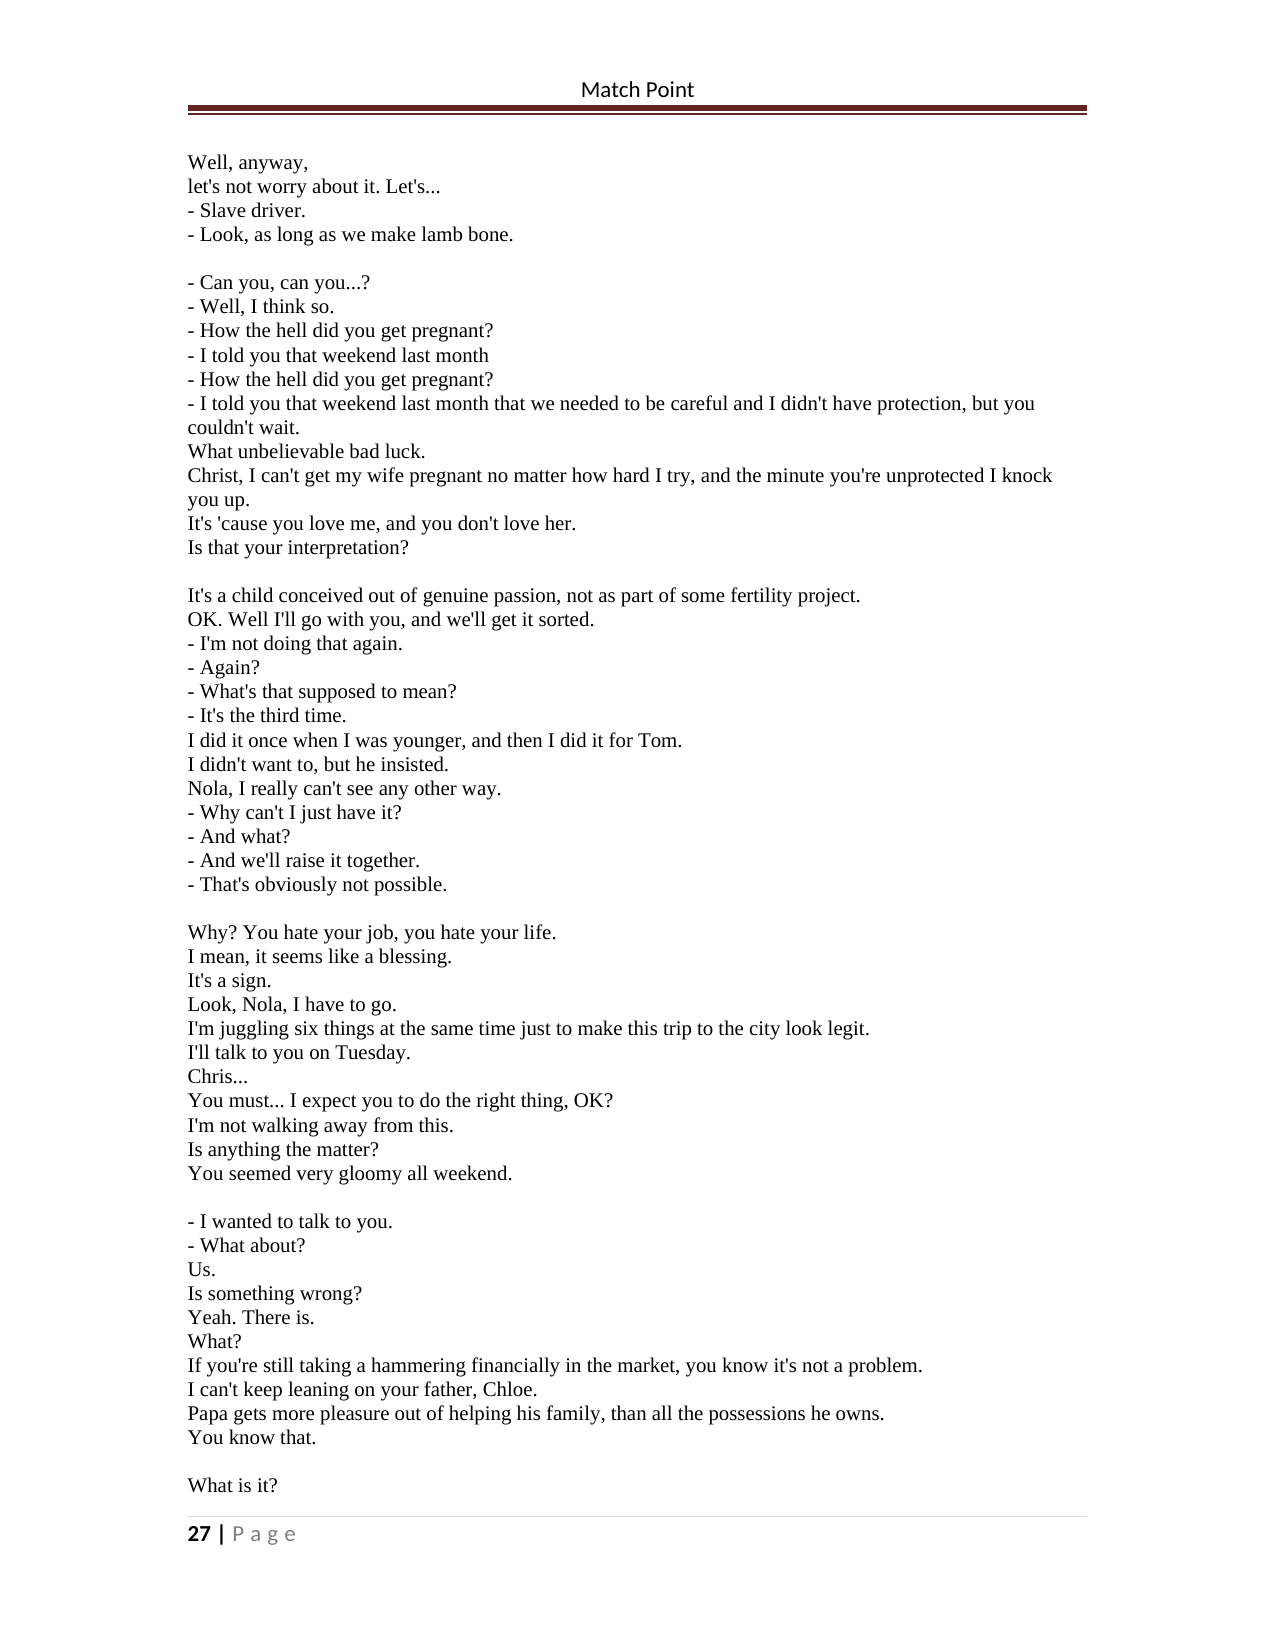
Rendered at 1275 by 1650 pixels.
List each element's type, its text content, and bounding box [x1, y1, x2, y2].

text Christ, I can't get my wife pregnant no matter how hard I try, and the minute you're unprotected I knock you up. [187, 463, 1087, 511]
text Yeah. There is. [187, 1305, 1087, 1329]
text - That's obviously not possible. [187, 872, 1087, 896]
text - And what? [187, 824, 1087, 848]
text Is something wrong? [187, 1281, 1087, 1305]
text I didn't want to, but he insisted. [187, 752, 1087, 776]
text What is it? [187, 1473, 1087, 1497]
text I can't keep leaning on your father, Chloe. [187, 1377, 1087, 1401]
text It's 'cause you love me, and you don't love her. [187, 511, 1087, 535]
text - Can you, can you...? [187, 270, 1087, 294]
text I'm not walking away from this. [187, 1112, 1087, 1137]
text It's a child conceived out of genuine passion, not as part of some fertility project. [187, 583, 1087, 607]
text - How the hell did you get pregnant? [187, 367, 1087, 391]
text - Again? [187, 655, 1087, 679]
text I mean, it seems like a blessing. [187, 944, 1087, 968]
text - I told you that weekend last month that we needed to be careful and I didn't have protection, but you couldn't wait. [187, 391, 1087, 439]
text - I told you that weekend last month [187, 342, 1087, 367]
text Well, anyway, [187, 150, 1087, 174]
text - Look, as long as we make lamb bone. [187, 222, 1087, 246]
text Is anything the matter? [187, 1137, 1087, 1161]
text I'm juggling six things at the same time just to make this trip to the city look legit. [187, 1016, 1087, 1040]
text Nola, I really can't see any other way. [187, 776, 1087, 800]
text You seemed very gloomy all weekend. [187, 1161, 1087, 1185]
text - I wanted to talk to you. [187, 1209, 1087, 1233]
text Us. [187, 1257, 1087, 1281]
text let's not worry about it. Let's... [187, 174, 1087, 198]
text - And we'll raise it together. [187, 848, 1087, 872]
text You must... I expect you to do the right thing, OK? [187, 1088, 1087, 1112]
text - Why can't I just have it? [187, 800, 1087, 824]
text - It's the third time. [187, 703, 1087, 727]
text - Well, I think so. [187, 294, 1087, 318]
text - I'm not doing that again. [187, 631, 1087, 655]
text It's a sign. [187, 968, 1087, 992]
text Is that your interpretation? [187, 535, 1087, 559]
text If you're still taking a hammering financially in the market, you know it's not a problem. [187, 1353, 1087, 1377]
text - What about? [187, 1233, 1087, 1257]
text Chris... [187, 1064, 1087, 1088]
text What unbelievable bad luck. [187, 439, 1087, 463]
text You know that. [187, 1425, 1087, 1449]
text OK. Well I'll go with you, and we'll get it sorted. [187, 607, 1087, 631]
text - How the hell did you get pregnant? [187, 318, 1087, 342]
text I did it once when I was younger, and then I did it for Tom. [187, 727, 1087, 752]
text - Slave driver. [187, 198, 1087, 222]
text Look, Nola, I have to go. [187, 992, 1087, 1016]
text Papa gets more pleasure out of helping his family, than all the possessions he owns. [187, 1401, 1087, 1425]
text I'll talk to you on Tuesday. [187, 1040, 1087, 1064]
text What? [187, 1329, 1087, 1353]
text - What's that supposed to mean? [187, 679, 1087, 703]
text Why? You hate your job, you hate your life. [187, 920, 1087, 944]
